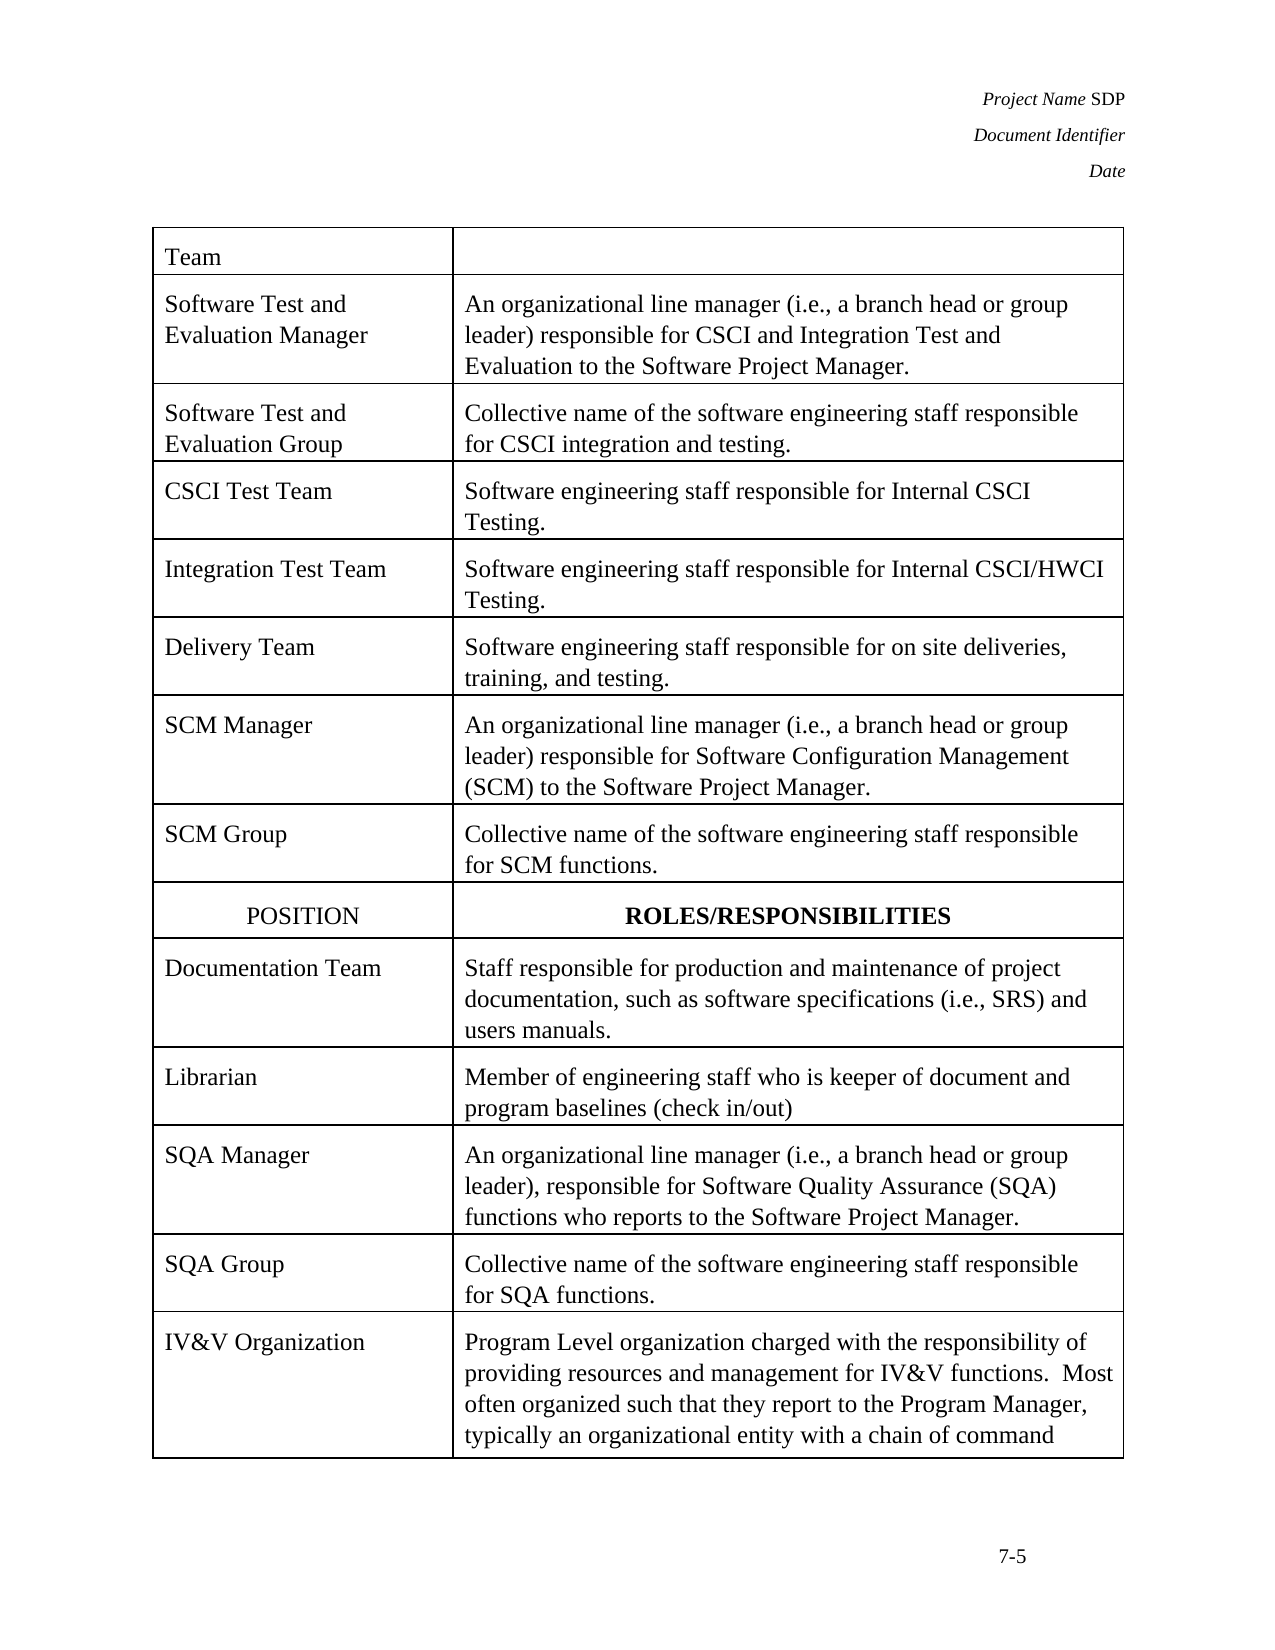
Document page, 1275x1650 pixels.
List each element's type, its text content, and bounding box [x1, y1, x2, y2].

table_cell SQA Group [154, 1235, 452, 1311]
table_cell Software Test and Evaluation Group [154, 384, 452, 460]
table_cell IV&V Organization [154, 1312, 452, 1457]
table_cell SCM Manager [154, 696, 452, 803]
table_cell An organizational line manager (i.e., a branch head or group leader) responsible for CSCI and Integration Test and Evaluation to the Software Project Manager. [454, 275, 1123, 382]
table_cell Software Test and Evaluation Manager [154, 275, 452, 382]
table_cell Collective name of the software engineering staff responsible for SQA functions. [454, 1235, 1123, 1311]
table_cell An organizational line manager (i.e., a branch head or group leader) responsible for Software Configuration Management (SCM) to the Software Project Manager. [454, 696, 1123, 803]
table_cell Software engineering staff responsible for Internal CSCI Testing. [454, 462, 1123, 538]
table_cell Member of engineering staff who is keeper of document and program baselines (check in/out) [454, 1048, 1123, 1124]
table_cell Software engineering staff responsible for on site deliveries, training, and testing. [454, 618, 1123, 694]
table_cell An organizational line manager (i.e., a branch head or group leader), responsible for Software Quality Assurance (SQA) functions who reports to the Software Project Manager. [454, 1126, 1123, 1233]
table_cell Integration Test Team [154, 540, 452, 616]
table_cell Collective name of the software engineering staff responsible for CSCI integration and testing. [454, 384, 1123, 460]
table_cell Librarian [154, 1048, 452, 1124]
table_cell Delivery Team [154, 618, 452, 694]
table_cell Documentation Team [154, 939, 452, 1046]
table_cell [154, 228, 452, 273]
table_cell POSITION [154, 883, 452, 937]
table_cell Collective name of the software engineering staff responsible for SCM functions. [454, 805, 1123, 881]
table_cell SCM Group [154, 805, 452, 881]
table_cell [454, 1312, 1123, 1457]
table_cell CSCI Test Team [154, 462, 452, 538]
table_cell Staff responsible for production and maintenance of project documentation, such as software specifications (i.e., SRS) and users manuals. [454, 939, 1123, 1046]
table_cell SQA Manager [154, 1126, 452, 1233]
table_cell ROLES/RESPONSIBILITIES [454, 883, 1123, 937]
table_cell Software engineering staff responsible for Internal CSCI/HWCI Testing. [454, 540, 1123, 616]
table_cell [454, 228, 1123, 273]
